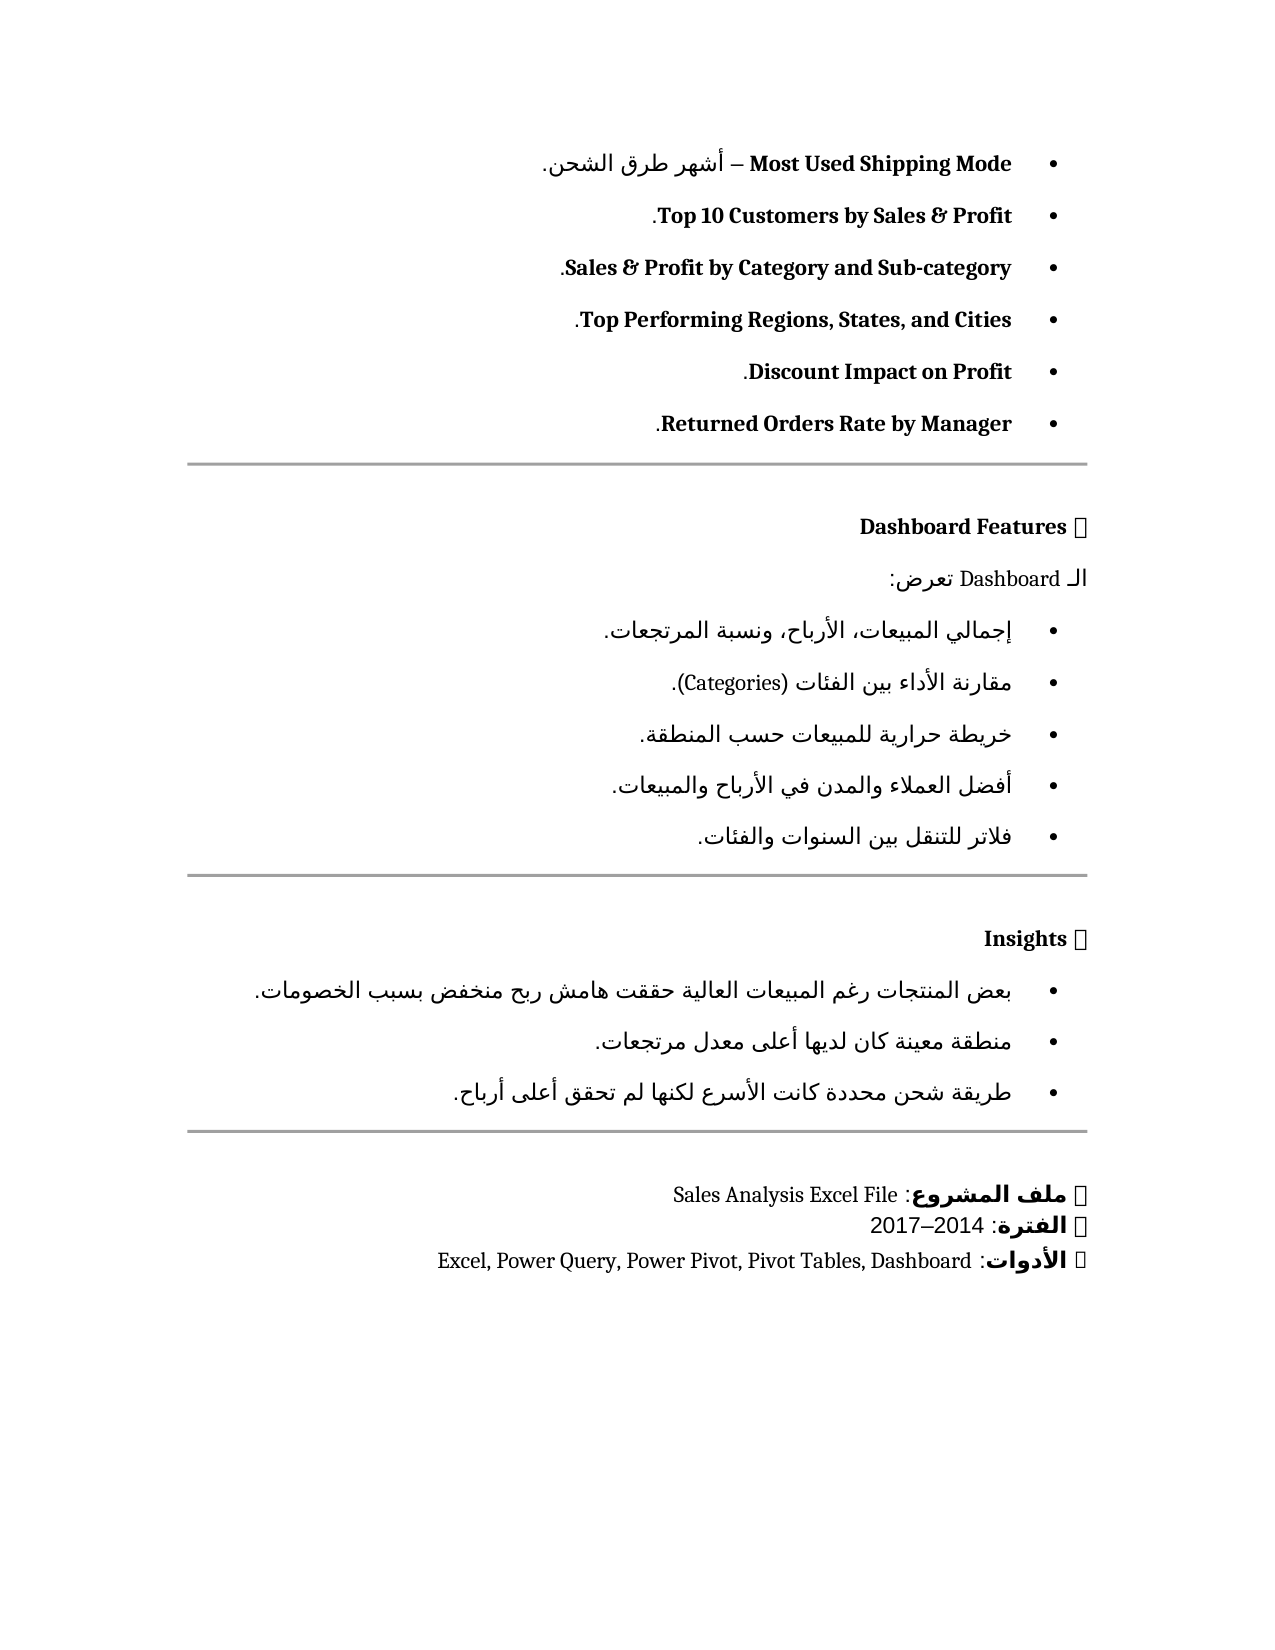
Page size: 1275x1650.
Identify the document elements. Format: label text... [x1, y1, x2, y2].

list أفضل العملاء والمدن في الأرباح والمبيعات. [187, 772, 1050, 798]
list منطقة معينة كان لديها أعلى معدل مرتجعات. [187, 1028, 1050, 1054]
list Sales & Profit by Category and Sub-category. [187, 254, 1050, 281]
text 📌 Dashboard Features [187, 513, 1087, 541]
list Discount Impact on Profit. [187, 358, 1050, 386]
list طريقة شحن محددة كانت الأسرع لكنها لم تحقق أعلى أرباح. [187, 1079, 1050, 1105]
list Most Used Shipping Mode – أشهر طرق الشحن. [187, 150, 1050, 177]
list Returned Orders Rate by Manager. [187, 410, 1050, 438]
list فلاتر للتنقل بين السنوات والفئات. [187, 823, 1050, 849]
text 📁 ملف المشروع: Sales Analysis Excel File 📅 الفترة: 2014–2017 🛠 الأدوات: Excel, Power Query, Power Pivot, Pivot Tables, Dashboard [187, 1181, 1087, 1275]
list Top 10 Customers by Sales & Profit. [187, 202, 1050, 229]
list خريطة حرارية للمبيعات حسب المنطقة. [187, 721, 1050, 747]
text الـ Dashboard تعرض: [187, 565, 1087, 593]
list بعض المنتجات رغم المبيعات العالية حققت هامش ربح منخفض بسبب الخصومات. [187, 977, 1050, 1003]
list مقارنة الأداء بين الفئات (Categories). [187, 668, 1050, 696]
list Top Performing Regions, States, and Cities. [187, 306, 1050, 333]
text 💡 Insights [187, 925, 1087, 952]
list إجمالي المبيعات، الأرباح، ونسبة المرتجعات. [187, 617, 1050, 644]
